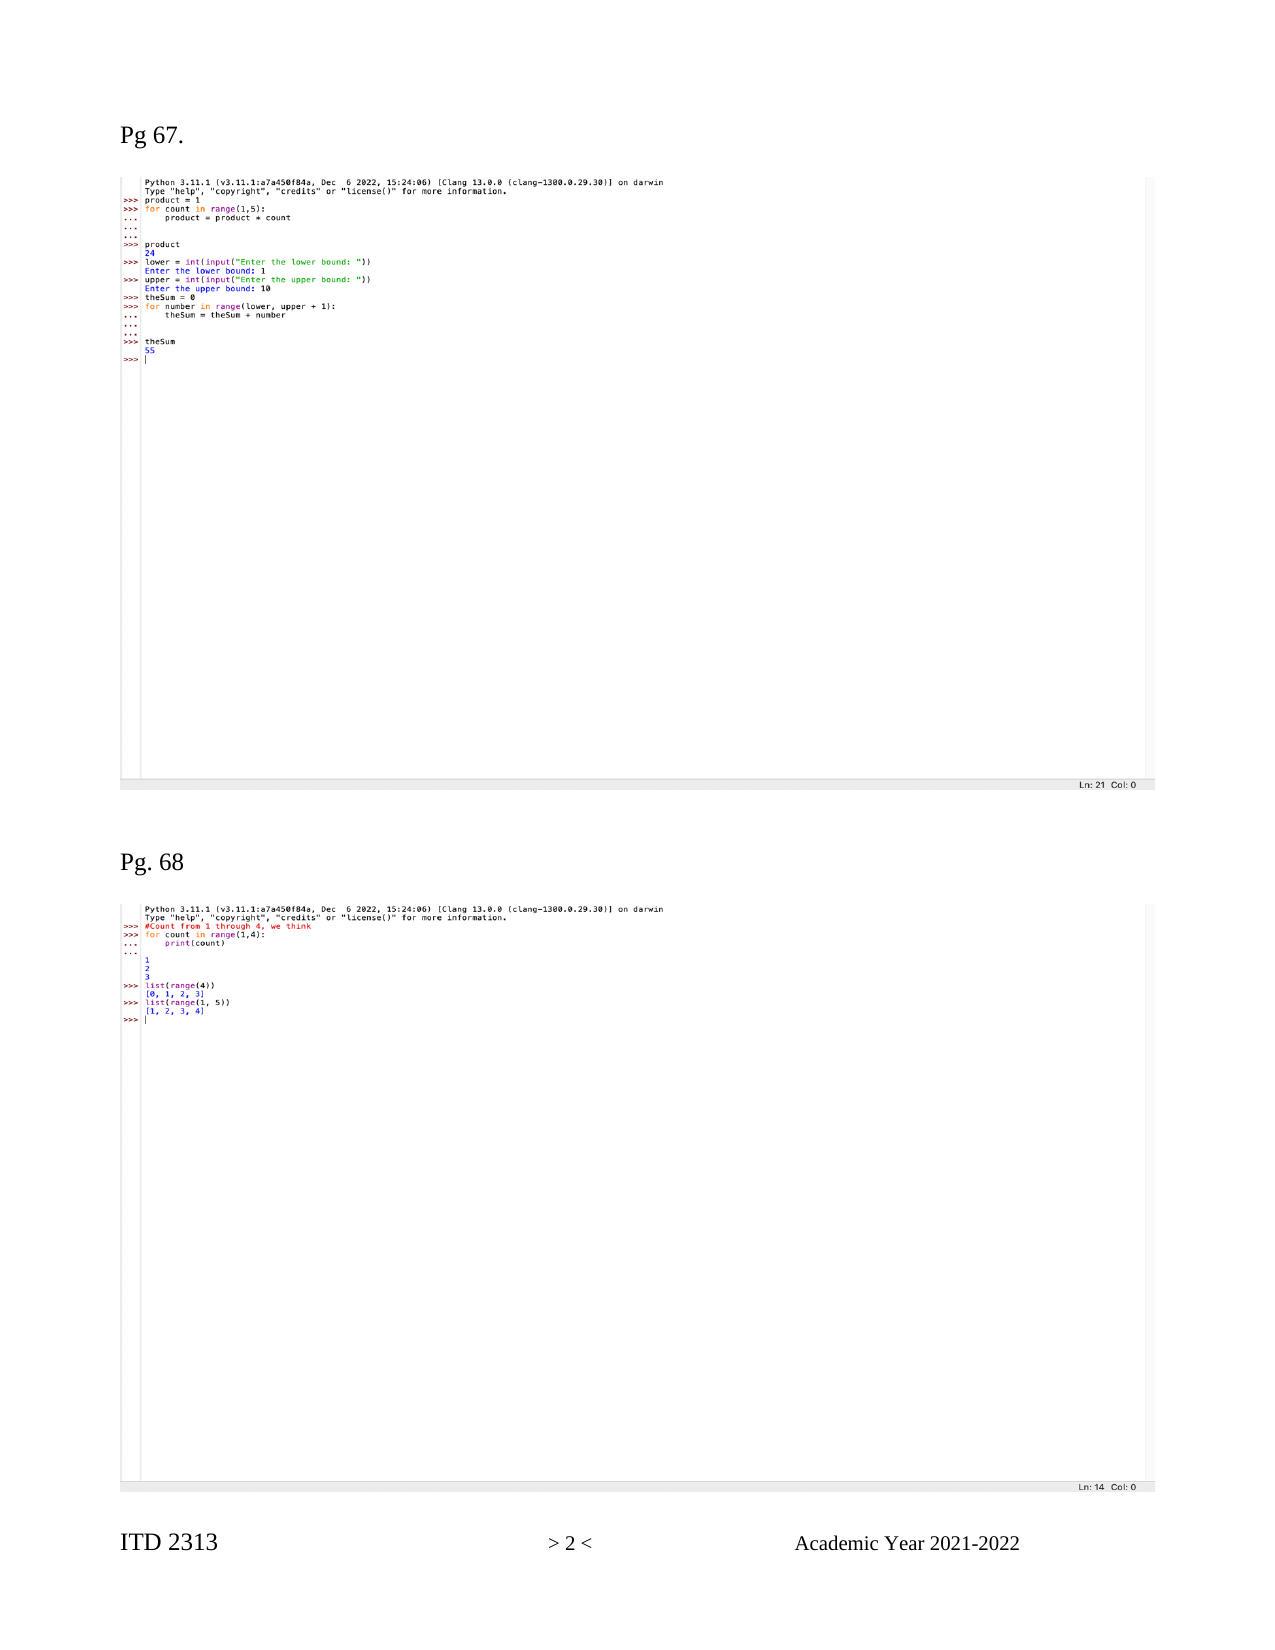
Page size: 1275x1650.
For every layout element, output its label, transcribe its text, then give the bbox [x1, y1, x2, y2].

picture [120, 904, 1155, 1492]
text Pg. 68 [120, 847, 1155, 876]
picture [120, 177, 1155, 790]
text Pg 67. [120, 120, 1155, 149]
